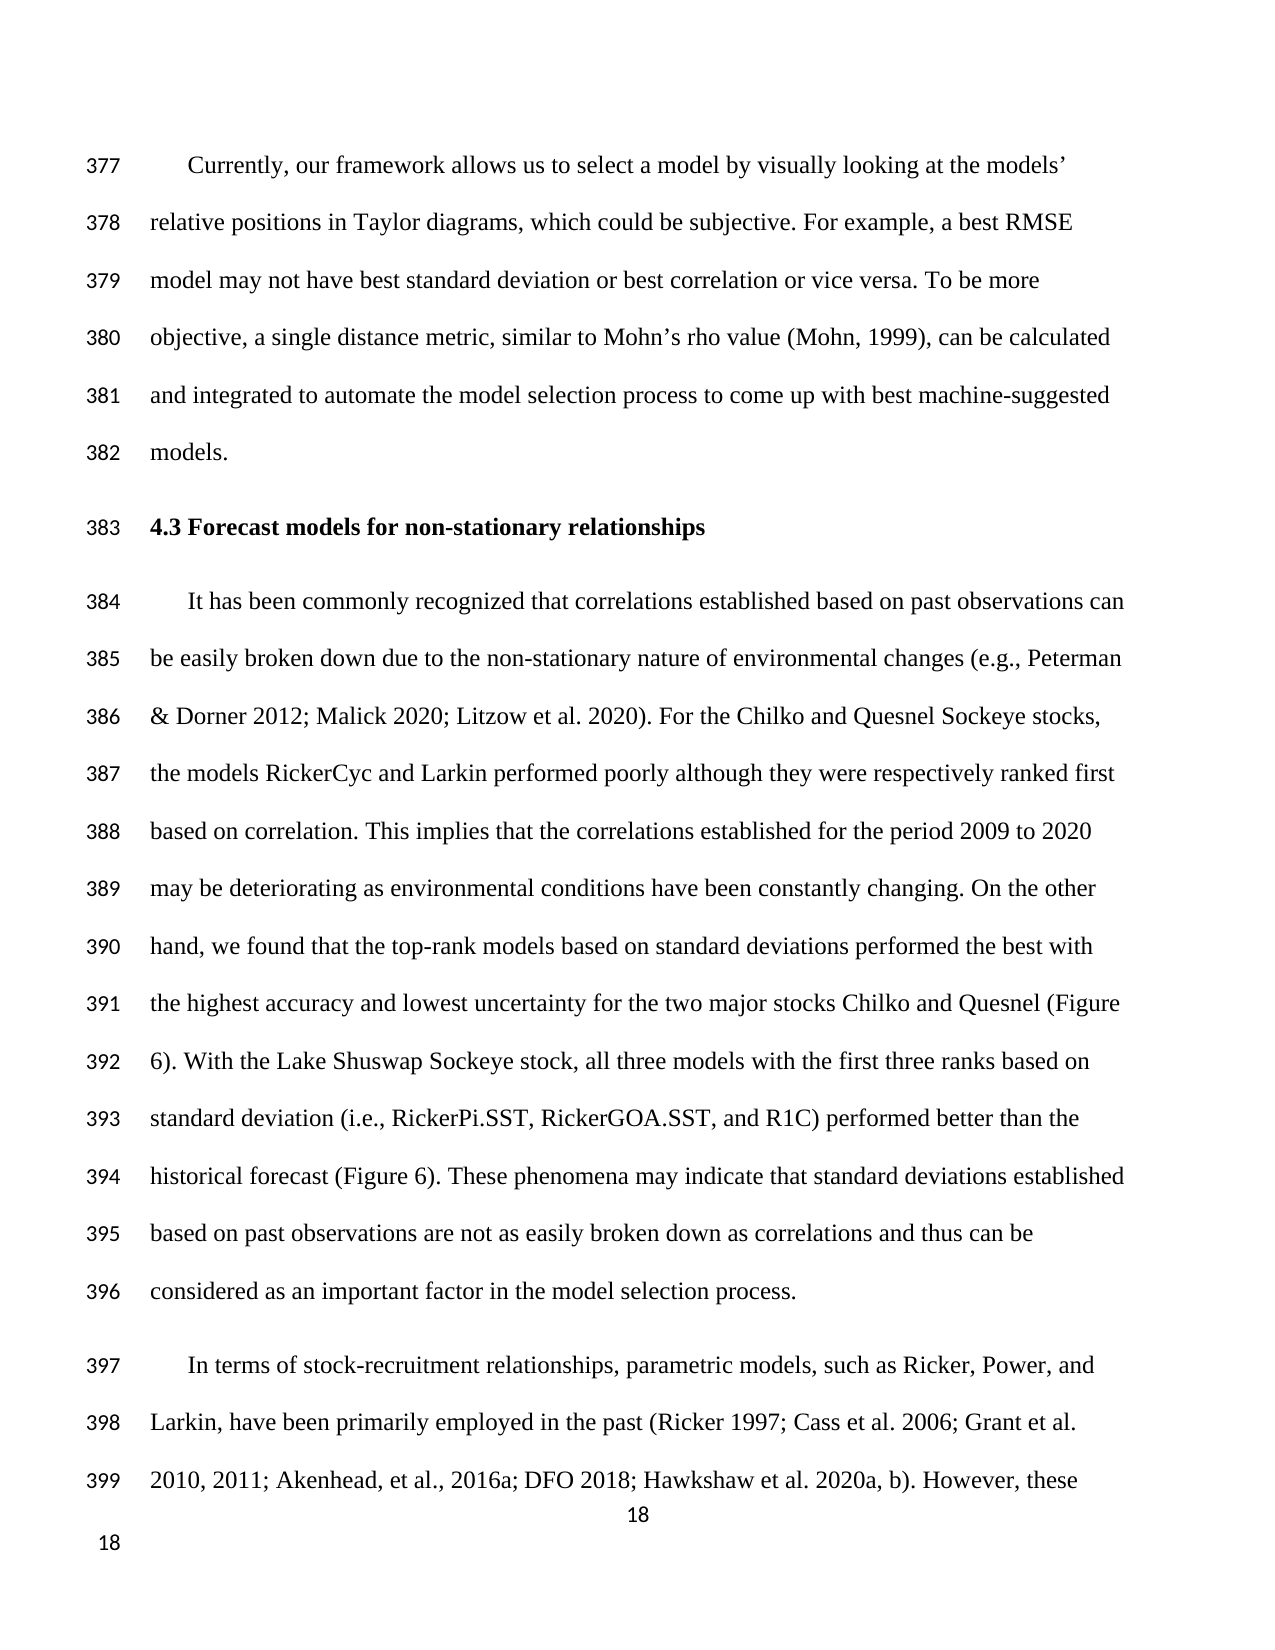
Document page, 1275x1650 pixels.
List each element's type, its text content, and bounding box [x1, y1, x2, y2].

text It has been commonly recognized that correlations established based on past observations can be easily broken down due to the non-stationary nature of environmental changes (e.g., Peterman & Dorner 2012; Malick 2020; Litzow et al. 2020). For the Chilko and Quesnel Sockeye stocks, the models RickerCyc and Larkin performed poorly although they were respectively ranked first based on correlation. This implies that the correlations established for the period 2009 to 2020 may be deteriorating as environmental conditions have been constantly changing. On the other hand, we found that the top-rank models based on standard deviations performed the best with the highest accuracy and lowest uncertainty for the two major stocks Chilko and Quesnel (Figure 6). With the Lake Shuswap Sockeye stock, all three models with the first three ranks based on standard deviation (i.e., RickerPi.SST, RickerGOA.SST, and R1C) performed better than the historical forecast (Figure 6). These phenomena may indicate that standard deviations established based on past observations are not as easily broken down as correlations and thus can be considered as an important factor in the model selection process. [150, 586, 1125, 1304]
text Currently, our framework allows us to select a model by visually looking at the models’ relative positions in Taylor diagrams, which could be subjective. For example, a best RMSE model may not have best standard deviation or best correlation or vice versa. To be more objective, a single distance metric, similar to Mohn’s rho value (Mohn, 1999), can be calculated and integrated to automate the model selection process to come up with best machine-suggested models. [150, 150, 1125, 466]
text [150, 1350, 1125, 1494]
text 4.3 Forecast models for non-stationary relationships [150, 512, 1125, 540]
